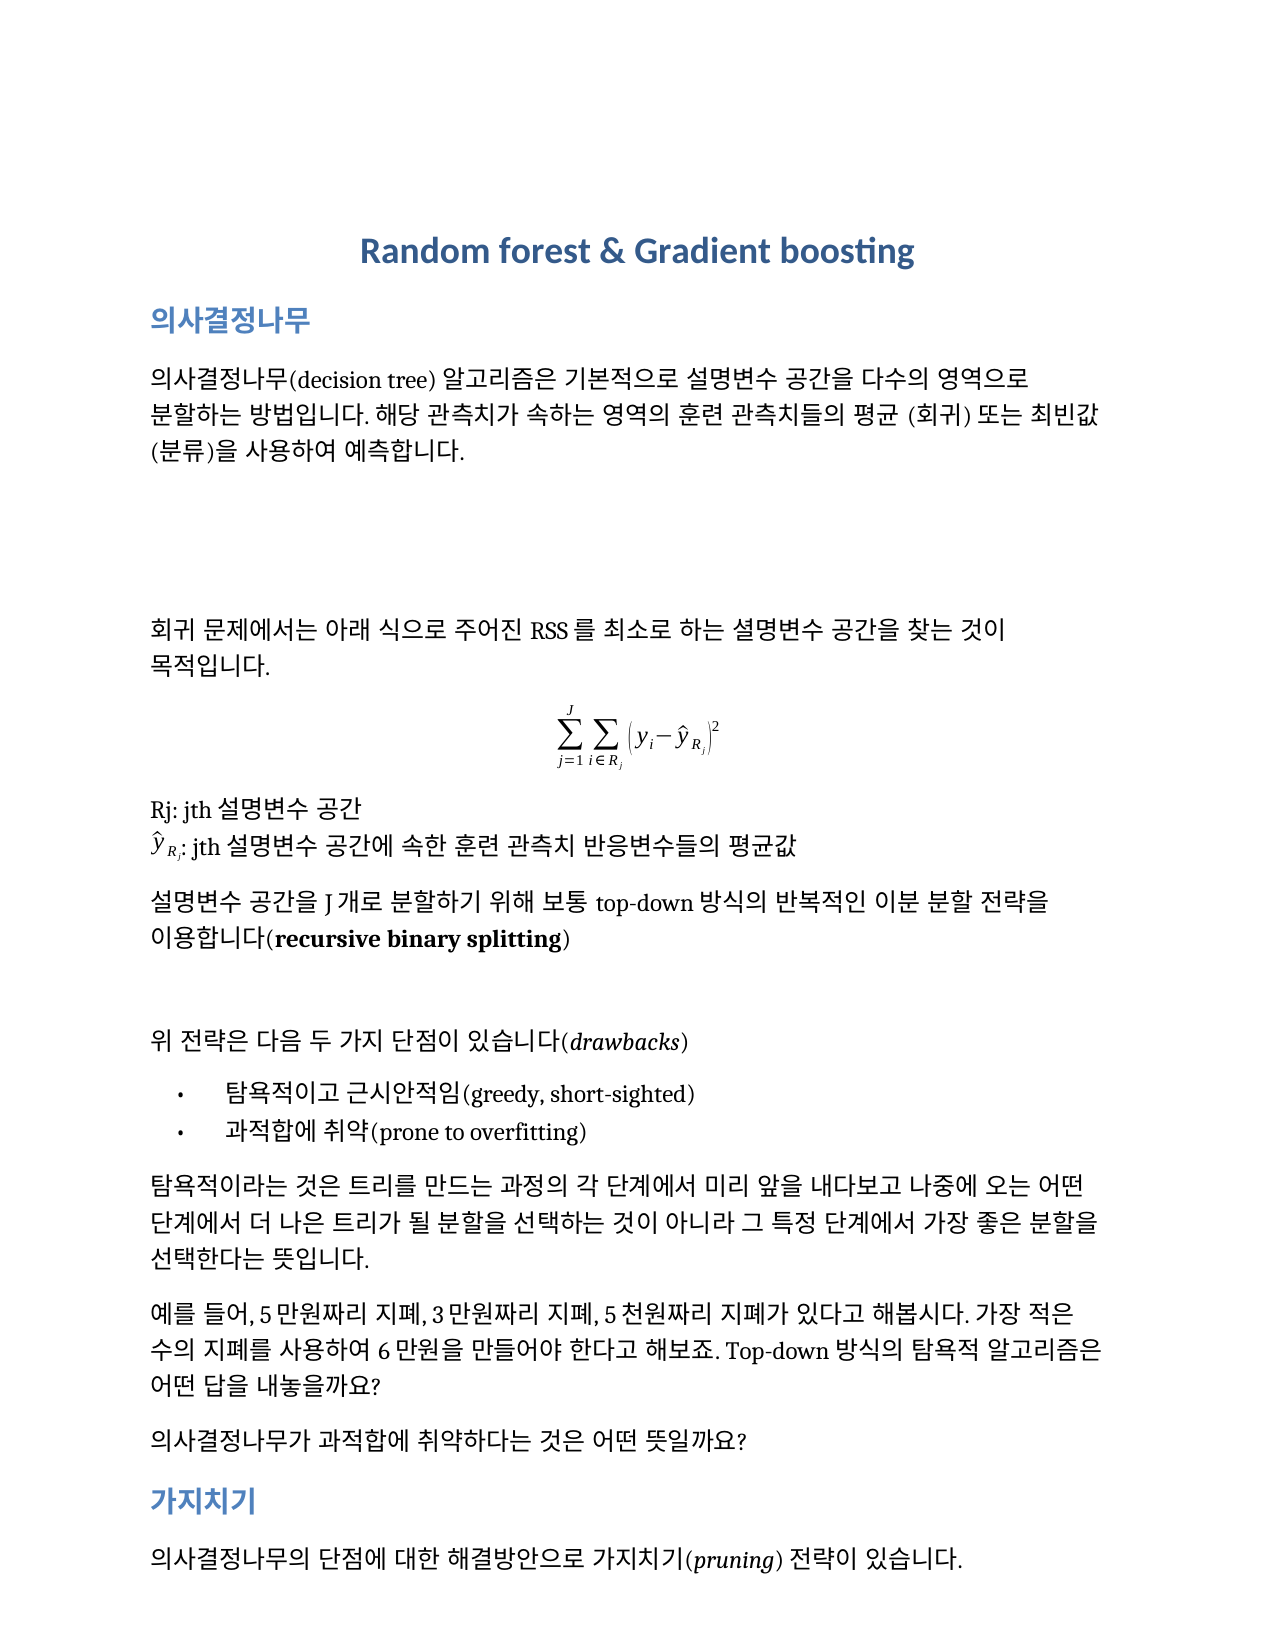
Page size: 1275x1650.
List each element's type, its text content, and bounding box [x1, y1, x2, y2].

text 예를 들어, 5만원짜리 지폐, 3만원짜리 지폐, 5천원짜리 지폐가 있다고 해봅시다. 가장 적은 수의 지폐를 사용하여 6만원을 만들어야 한다고 해보죠. Top-down 방식의 탐욕적 알고리즘은 어떤 답을 내놓을까요? [150, 1294, 1125, 1403]
text Rj: jth 설명변수 공간 : jth 설명변수 공간에 속한 훈련 관측치 반응변수들의 평균값 [150, 790, 1125, 864]
text 의사결정나무가 과적합에 취약하다는 것은 어떤 뜻일까요? [150, 1422, 1125, 1458]
subtitle 가지치기 [150, 1479, 1125, 1521]
text 회귀 문제에서는 아래 식으로 주어진 RSS 를 최소로 하는 셜명변수 공간을 찾는 것이 목적입니다. [150, 610, 1125, 683]
text 탐욕적이라는 것은 트리를 만드는 과정의 각 단계에서 미리 앞을 내다보고 나중에 오는 어떤 단계에서 더 나은 트리가 될 분할을 선택하는 것이 아니라 그 특정 단계에서 가장 좋은 분할을 선택한다는 뜻입니다. [150, 1167, 1125, 1276]
text 의사결정나무의 단점에 대한 해결방안으로 가지치기(pruning) 전략이 있습니다. [150, 1540, 1125, 1576]
text 의사결정나무(decision tree) 알고리즘은 기본적으로 설명변수 공간을 다수의 영역으로 분할하는 방법입니다. 해당 관측치가 속하는 영역의 훈련 관측치들의 평균 (회귀) 또는 최빈값 (분류)을 사용하여 예측합니다. [150, 359, 1125, 468]
title Random forest & Gradient boosting [150, 227, 1125, 273]
list 탐욕적이고 근시안적임(greedy, short-sighted) [175, 1076, 1125, 1110]
text 위 전략은 다음 두 가지 단점이 있습니다(drawbacks) [150, 1021, 1125, 1057]
list 과적합에 취약(prone to overfitting) [175, 1114, 1125, 1148]
text 설명변수 공간을 J개로 분할하기 위해 보통 top-down 방식의 반복적인 이분 분할 전략을 이용합니다(recursive binary splitting) [150, 882, 1125, 955]
subtitle 의사결정나무 [150, 298, 1125, 340]
